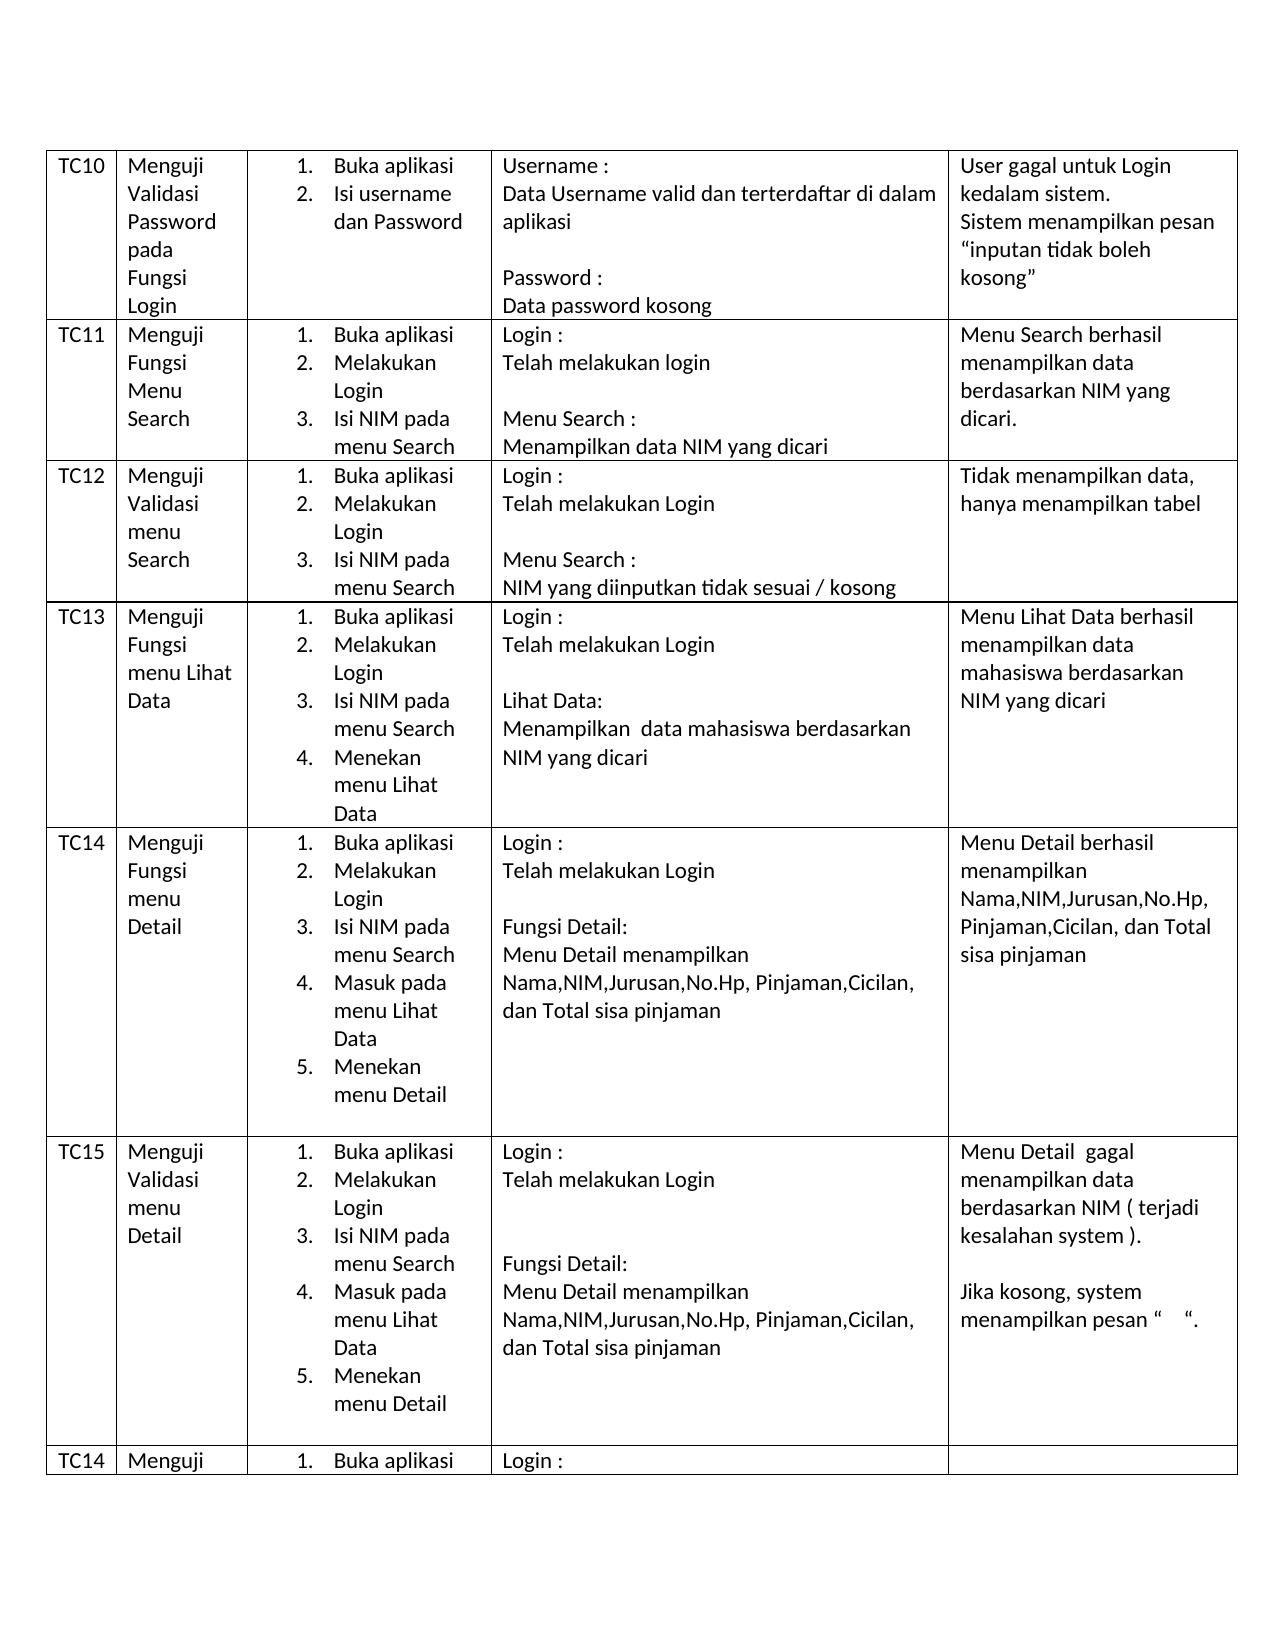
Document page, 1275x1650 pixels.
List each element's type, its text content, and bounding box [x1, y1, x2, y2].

table_cell Login : Telah melakukan Login Menu Search : NIM yang diinputkan tidak sesuai / kosong [492, 461, 948, 601]
table_cell TC11 [47, 320, 116, 460]
table_cell Menguji Validasi menu Search [117, 461, 247, 601]
table_cell Menguji Fungsi menu Lihat Data [117, 603, 247, 827]
table_cell Buka aplikasi Melakukan Login Isi NIM pada menu Search Menekan menu Lihat Data [248, 603, 491, 827]
table_cell TC14 [47, 1446, 116, 1474]
table_cell User gagal untuk Login kedalam sistem. Sistem menampilkan pesan “inputan tidak boleh kosong” [949, 151, 1237, 319]
table_cell Buka aplikasi Melakukan Login Isi NIM pada menu Search [248, 461, 491, 601]
table_cell Menguji Fungsi Menu Search [117, 320, 247, 460]
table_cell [117, 1446, 247, 1474]
table_cell Buka aplikasi Melakukan Login Isi NIM pada menu Search Masuk pada menu Lihat Data Menekan menu Detail [248, 828, 491, 1136]
table_cell Username : Data Username valid dan terterdaftar di dalam aplikasi Password : Data password kosong [492, 151, 948, 319]
table_cell Menu Lihat Data berhasil menampilkan data mahasiswa berdasarkan NIM yang dicari [949, 603, 1237, 827]
table_cell Login : Telah melakukan Login Lihat Data: Menampilkan data mahasiswa berdasarkan NIM yang dicari [492, 603, 948, 827]
table_cell TC13 [47, 603, 116, 827]
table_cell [492, 1446, 948, 1474]
table_cell TC12 [47, 461, 116, 601]
table_cell TC10 [47, 151, 116, 319]
table_cell Buka aplikasi Melakukan Login Isi NIM pada menu Search Masuk pada menu Lihat Data Menekan menu Detail [248, 1137, 491, 1445]
table_cell Menguji Fungsi menu Detail [117, 828, 247, 1136]
table_cell Tidak menampilkan data, hanya menampilkan tabel [949, 461, 1237, 601]
table_cell Login : Telah melakukan login Menu Search : Menampilkan data NIM yang dicari [492, 320, 948, 460]
table_cell Buka aplikasi Melakukan Login Isi NIM pada menu Search [248, 320, 491, 460]
table_cell TC15 [47, 1137, 116, 1445]
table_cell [248, 151, 491, 319]
table_cell Menguji Validasi Password pada Fungsi Login [117, 151, 247, 319]
table_cell Menu Search berhasil menampilkan data berdasarkan NIM yang dicari. [949, 320, 1237, 460]
table_cell Menguji Validasi menu Detail [117, 1137, 247, 1445]
table_cell Menu Detail gagal menampilkan data berdasarkan NIM ( terjadi kesalahan system ). Jika kosong, system menampilkan pesan “ “. [949, 1137, 1237, 1445]
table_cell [248, 1446, 491, 1474]
table_cell Login : Telah melakukan Login Fungsi Detail: Menu Detail menampilkan Nama,NIM,Jurusan,No.Hp, Pinjaman,Cicilan, dan Total sisa pinjaman [492, 828, 948, 1136]
table_cell TC14 [47, 828, 116, 1136]
table_cell Menu Detail berhasil menampilkan Nama,NIM,Jurusan,No.Hp, Pinjaman,Cicilan, dan Total sisa pinjaman [949, 828, 1237, 1136]
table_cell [949, 1446, 1237, 1474]
table_cell Login : Telah melakukan Login Fungsi Detail: Menu Detail menampilkan Nama,NIM,Jurusan,No.Hp, Pinjaman,Cicilan, dan Total sisa pinjaman [492, 1137, 948, 1445]
